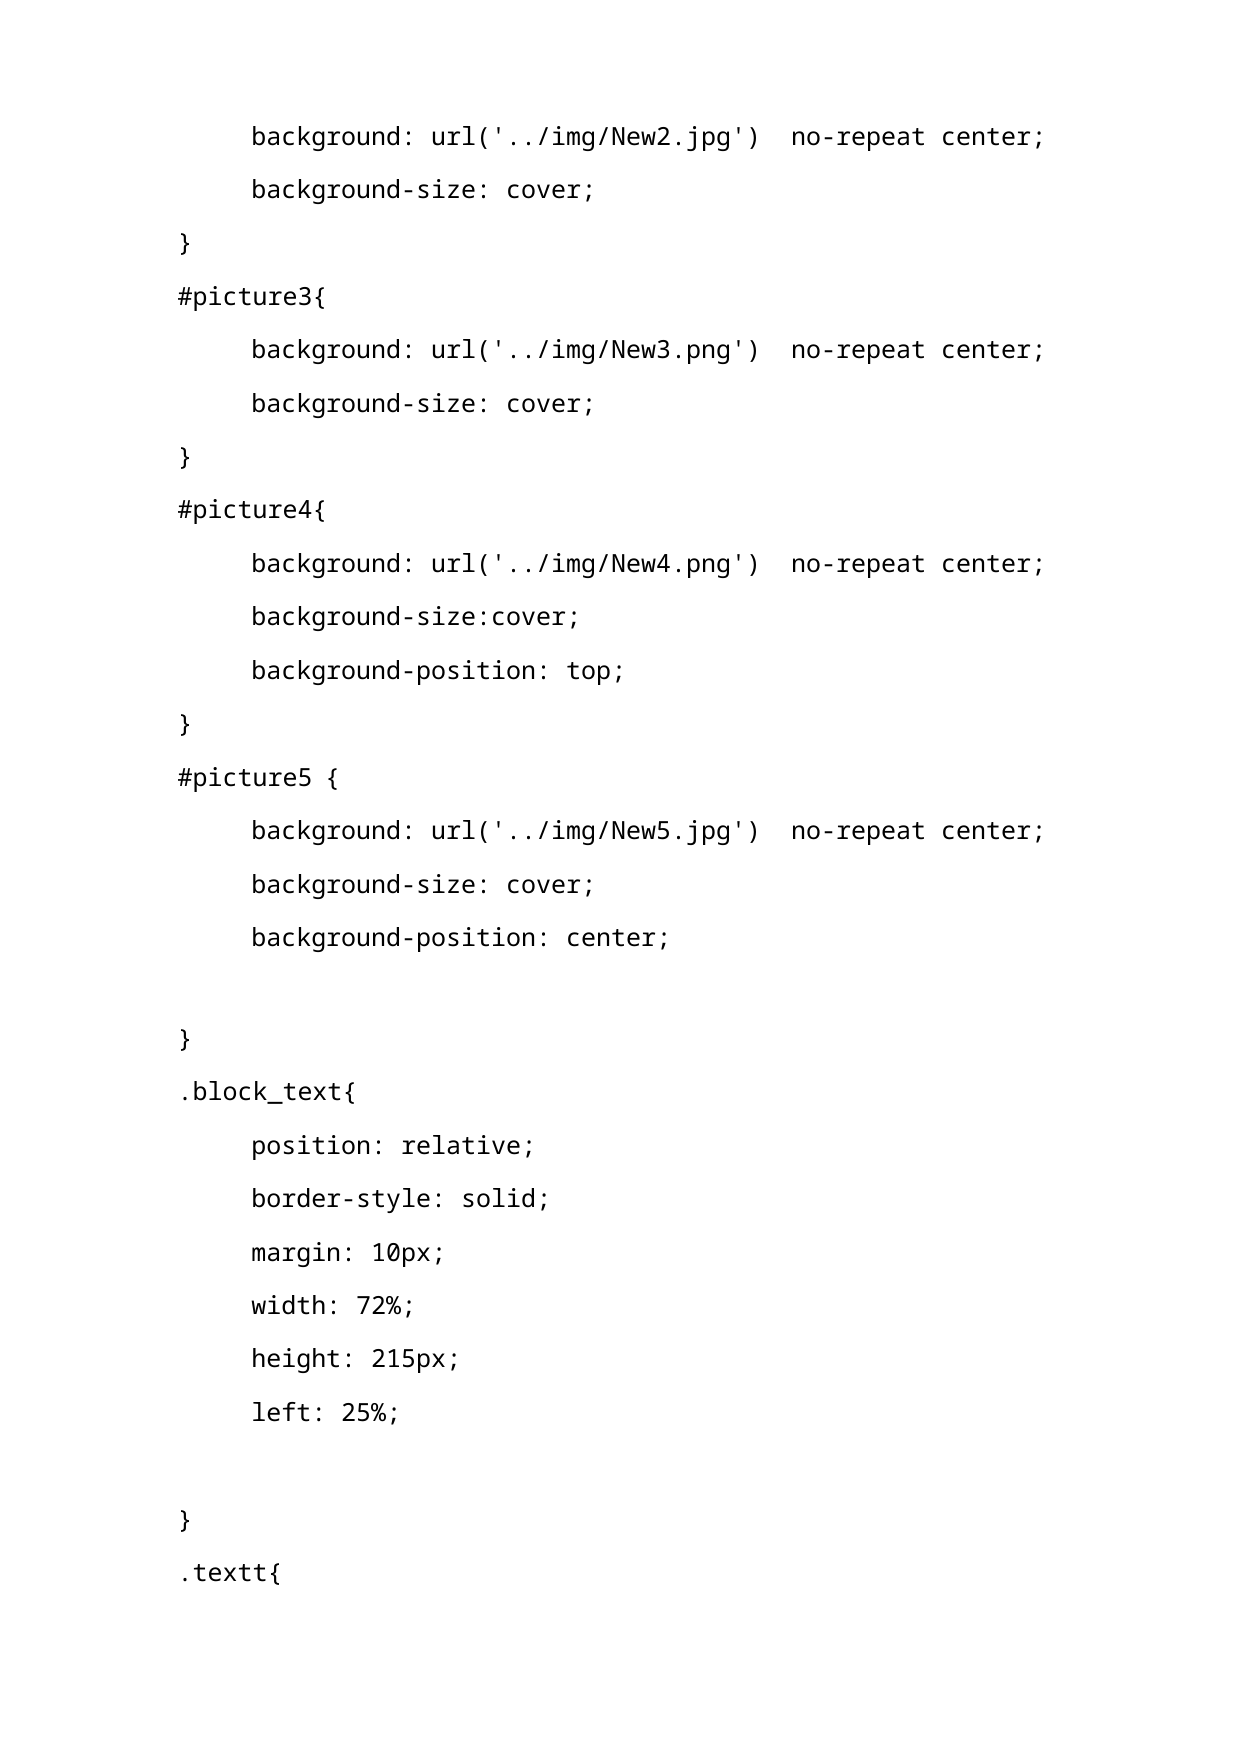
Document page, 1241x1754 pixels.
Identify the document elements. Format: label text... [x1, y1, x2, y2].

text .block_text{ [177, 1074, 1152, 1108]
text #picture4{ [177, 492, 1152, 526]
text background: url('../img/New5.jpg') no-repeat center; [177, 813, 1152, 847]
text } [177, 1021, 1152, 1054]
text margin: 10px; [177, 1234, 1152, 1268]
text left: 25%; [177, 1394, 1152, 1429]
text height: 215px; [177, 1341, 1152, 1375]
text } [177, 225, 1152, 259]
text #picture5 { [177, 759, 1152, 793]
text } [177, 706, 1152, 740]
text position: relative; [177, 1127, 1152, 1161]
text } [177, 439, 1152, 473]
text background: url('../img/New4.png') no-repeat center; [177, 546, 1152, 580]
text background-position: center; [177, 920, 1152, 954]
text width: 72%; [177, 1288, 1152, 1322]
text .textt{ [177, 1555, 1152, 1589]
text } [177, 1501, 1152, 1536]
text #picture3{ [177, 278, 1152, 312]
text background-size:cover; [177, 599, 1152, 633]
text border-style: solid; [177, 1181, 1152, 1215]
text background-size: cover; [177, 385, 1152, 419]
text background-size: cover; [177, 172, 1152, 206]
text background-position: top; [177, 652, 1152, 687]
text background: url('../img/New3.png') no-repeat center; [177, 332, 1152, 366]
text background: url('../img/New2.jpg') no-repeat center; [177, 118, 1152, 152]
text background-size: cover; [177, 866, 1152, 900]
